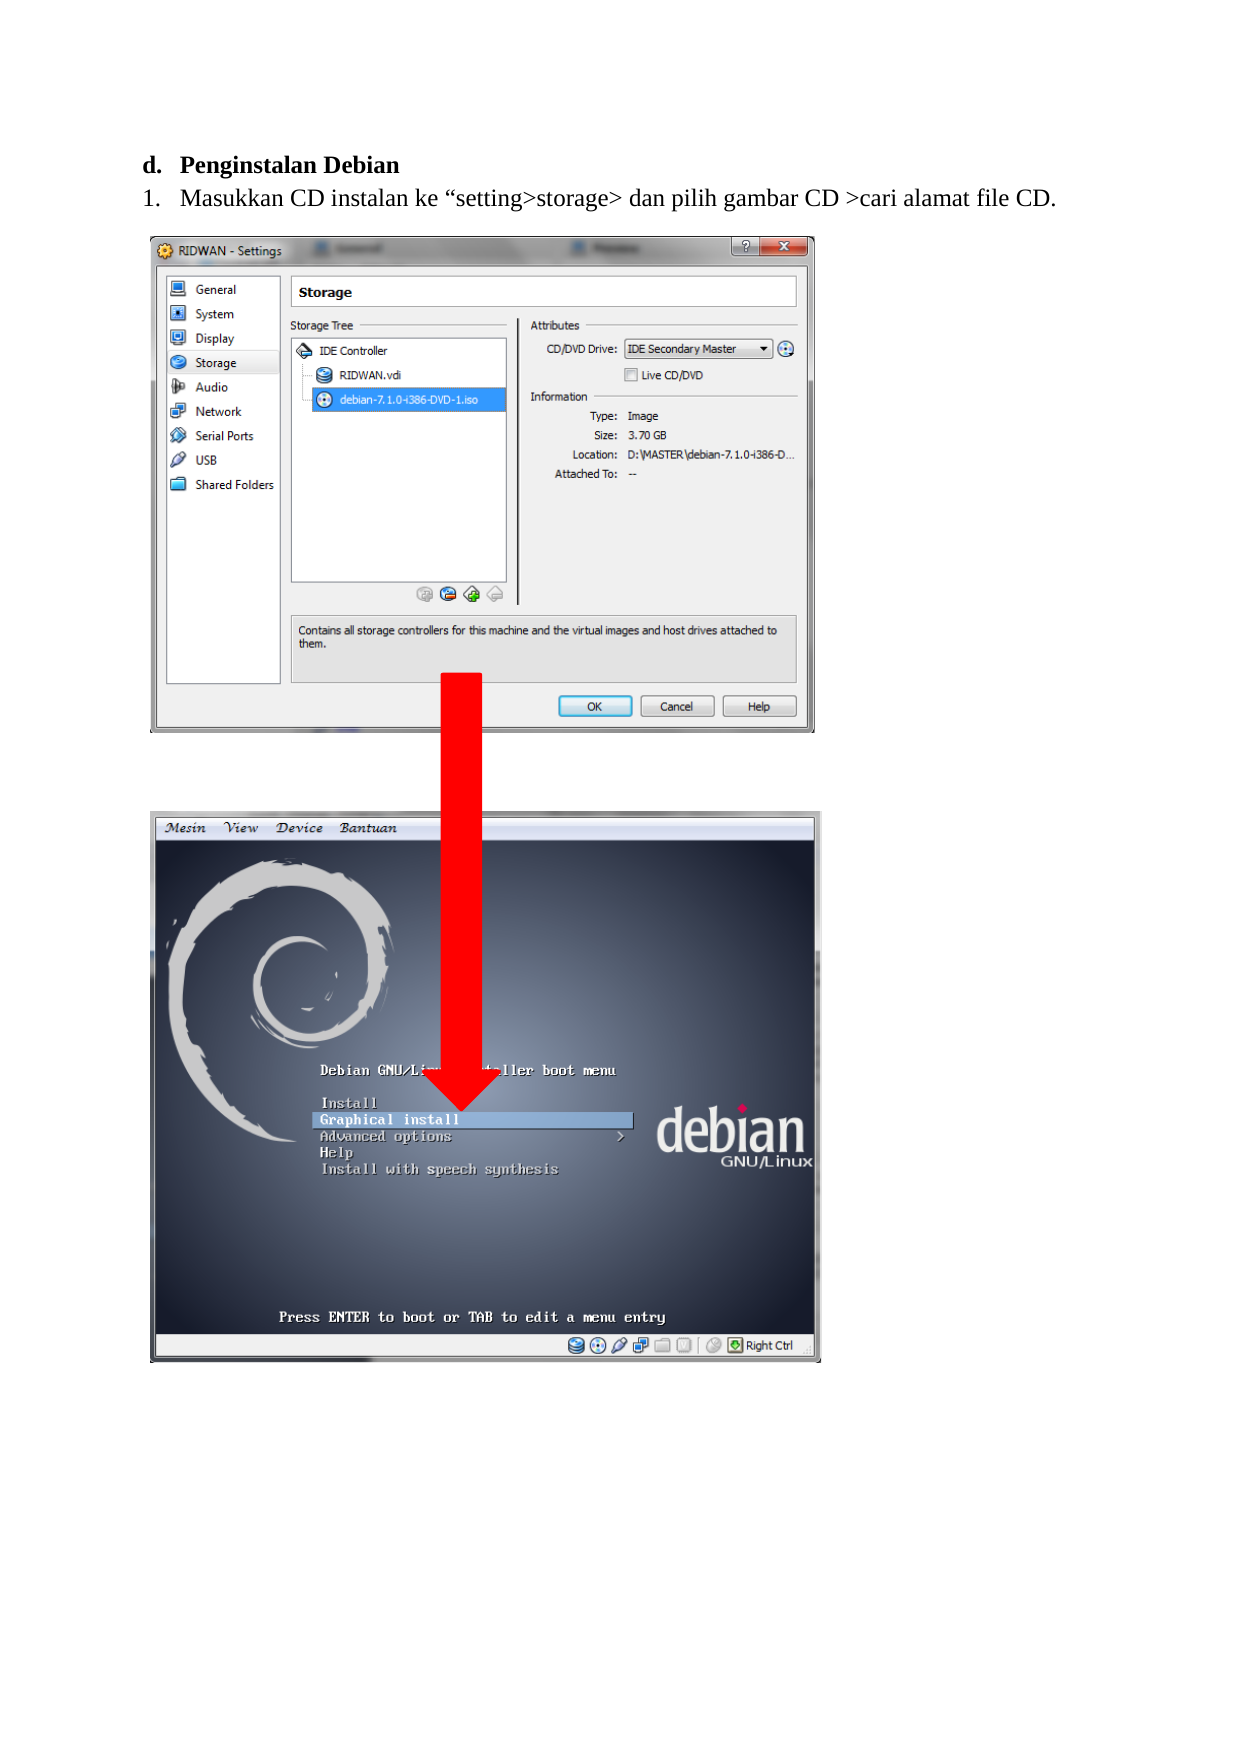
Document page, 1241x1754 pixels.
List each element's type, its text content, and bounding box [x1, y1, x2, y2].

picture [150, 811, 822, 1363]
picture [150, 236, 815, 733]
list Penginstalan Debian [142, 150, 1090, 179]
list Masukkan CD instalan ke “setting>storage> dan pilih gambar CD >cari alamat file CD. [142, 183, 1090, 212]
